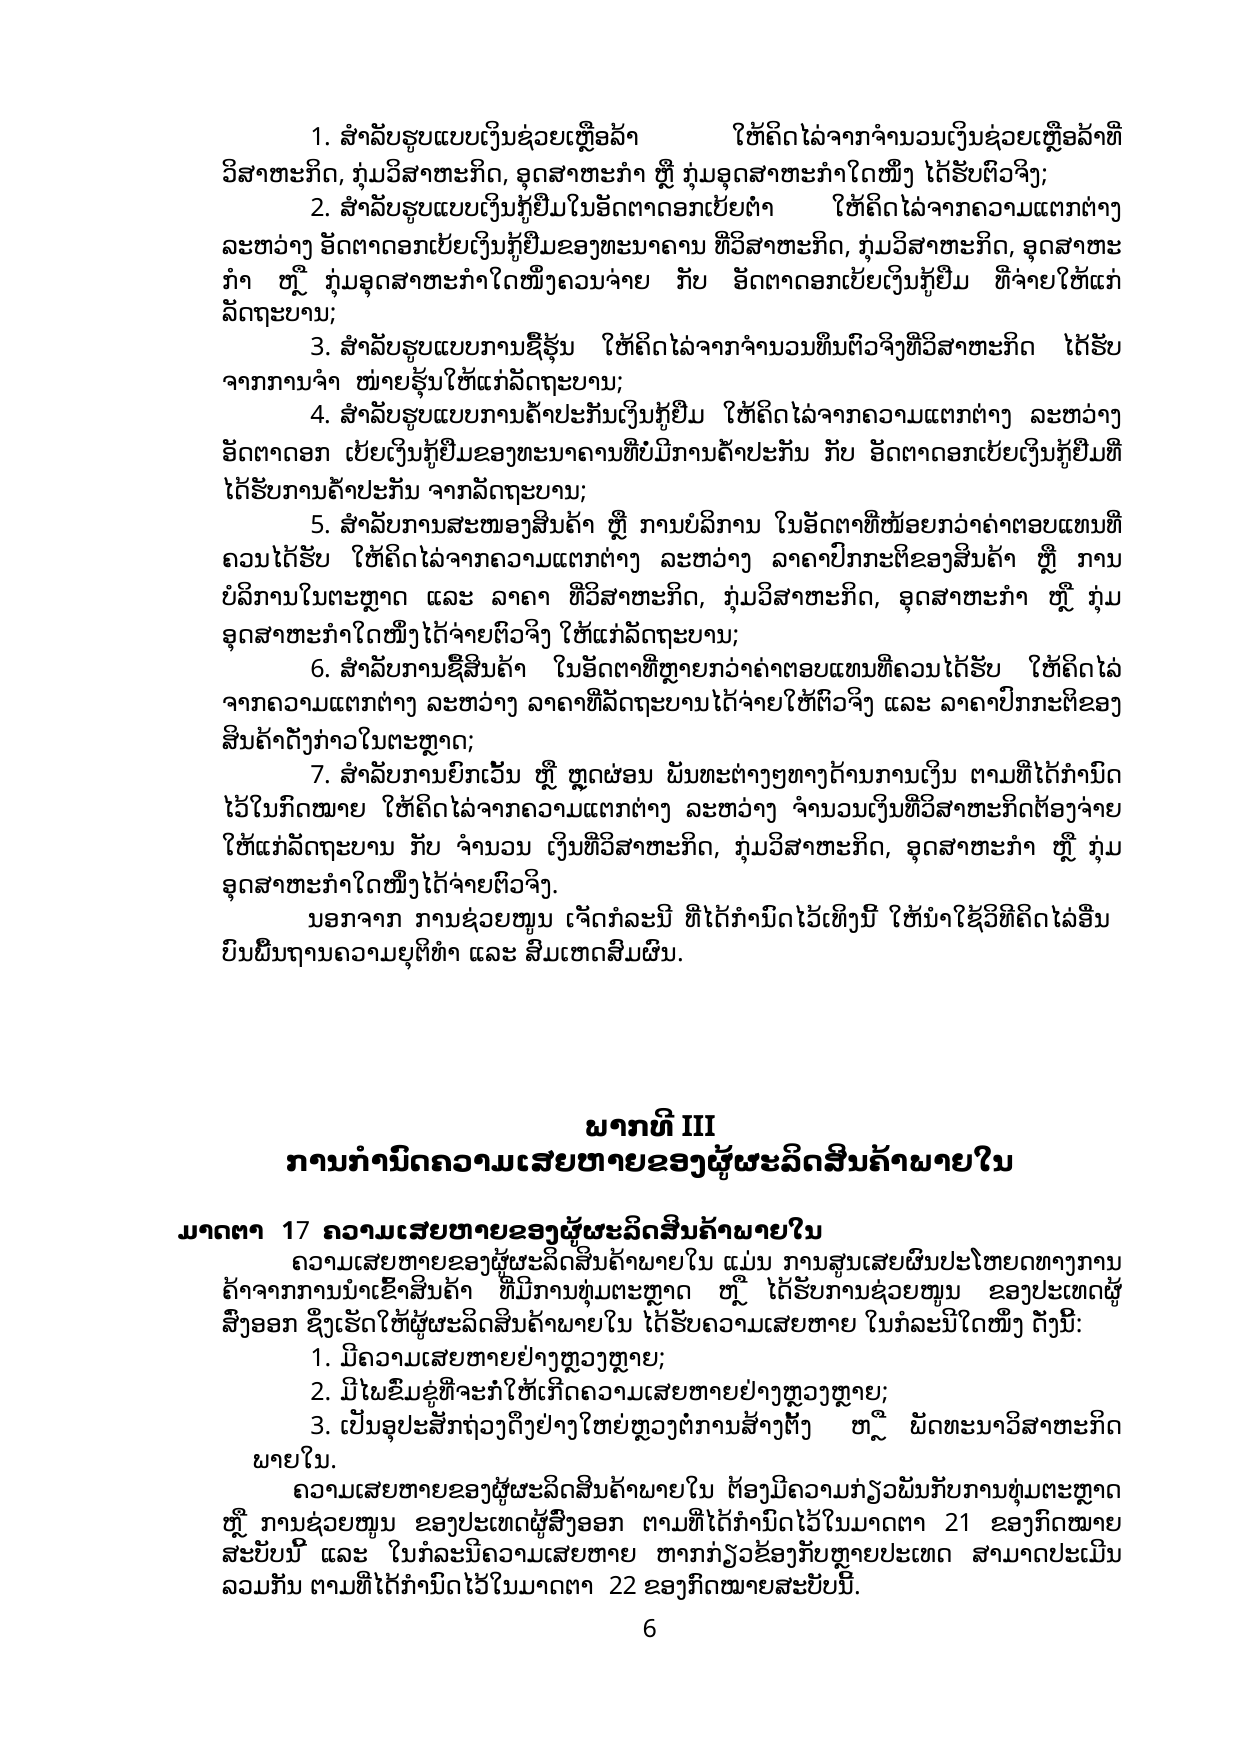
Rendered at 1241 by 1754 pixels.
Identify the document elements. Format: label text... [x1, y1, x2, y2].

text ​ ນອກຈາກ​ ການຊ່ວຍໜູນ ​ເຈັດກໍລະນີ​ ທີ່​ໄດ້​ກໍານົດ​ໄວ້​ເທິງ​ນີ້ ໃຫ້ນໍາ​ໃຊ້​ວິທີ​ຄິດ​ໄລ່​ອື່ນ ​ບົນ​ພື້ນຖານ​ຄວາມ​ຍຸຕິ​ທຳ ​ແລະ ສົມ​ເຫດ​ສົມ​ຜົນ. [222, 901, 1122, 969]
list ສໍາລັບຮູບ​ແບບເງິນຊ່ວຍເຫຼືອລ້າ ໃຫ້ຄິດໄລ່ຈາກຈໍານວນ​ເງິ​ນຊ່ວຍເຫຼືອລ້າທີ່ ວິສາຫະກິດ, ກຸ່ມວິສາຫະກິດ, ອຸດສາຫະກໍາ ​ຫຼື ກຸ່ມອຸດສາຫະກໍາ​ໃດໜຶ່ງ ໄດ້ຮັບຕົວຈິງ; [222, 118, 1122, 190]
list ສໍາລັບຮູບແບບການຄໍ້າປະກັນເງິນກູ້ຢືມ ໃຫ້ຄິດໄລ່ຈາກຄວາມແຕກຕ່າງ ລະຫວ່າງ ອັດຕາດອກ ເບ້ຍເງິນກູ້ຢືມຂອງທະນາຄານທີ່ບໍ່ມີການຄ້ຳປະກັນ ກັບ ອັດຕາດອກເບ້ຍເງິນກູ້ຢືມທີ່ໄດ້ຮັບການຄ້ຳປະກັນ ຈາກລັດຖະບານ; [222, 397, 1122, 507]
text ຄວາມເສຍຫາຍຂອງຜູ້ຜະລິດສິນຄ້າພາຍໃນ ຕ້ອງມີຄວາມກ່ຽວພັນກັບການທຸ່ມຕະຫຼາດ ຫຼື ການຊ່ວຍໜູນ ຂອງປະເທດຜູ້ສົ່ງອອກ ຕາມທີ່ໄດ້ກໍານົດໄວ້ໃນມາດຕາ 21 ຂອງ​ກົດໝາຍ​ສະບັບ​ນີ້ ແລະ ​ໃນ​ກໍລະນີຄວາມເສຍຫາຍ ຫາກ​ກ່ຽວຂ້ອງ​ກັບ​ຫຼາຍ​ປະ​ເທດ ສາມາດປະເມີນລວມກັນ ຕາມທີ່ໄດ້ກໍານົດໄວ້ໃນມາດຕາ 22 ຂອງກົດໝາຍສະບັບນີ້. [222, 1476, 1122, 1602]
list ສໍາລັບຮູບແບບເງິນກູ້ຢືມໃນອັດຕາດອກເບ້ຍຕໍ່າ ໃຫ້ຄິດໄລ່ຈາກຄວາມແຕກຕ່າງ ລະຫວ່າງ ອັດຕາດອກເບ້ຍເງິນກູ້ຢືມຂອງທະນາຄານ ທີ່ວິສາຫະກິດ, ກຸ່ມວິສາຫະກິດ, ອຸດສາຫະກໍາ ​ຫຼື ກຸ່ມອຸດສາຫະກໍາ​ໃດໜຶ່ງຄວນຈ່າຍ ກັບ ອັດຕາດອກເບ້ຍເງິນກູ້ຢືມ ທີ່ຈ່າຍໃຫ້ແກ່ລັດຖະບານ; [222, 190, 1122, 329]
text ພາກທີ III [177, 1105, 1122, 1145]
text ການກໍານົດຄວາມເສຍຫາຍຂອງຜູ້ຜະລິດສິນຄ້າພາຍໃນ [177, 1145, 1122, 1179]
list ເປັນອຸປະສັກຖ່ວງດຶງຢ່າງໃຫຍ່ຫຼວງຕໍ່ການສ້າງຕັ້ງ ຫຼື ພັດທະນາວິສາຫະກິດພາຍໃນ. [252, 1407, 1122, 1476]
list ສໍາລັບການຍົກເວັ້ນ ຫຼື ຫຼຸດຜ່ອນ ພັນທະຕ່າງໆທາງ​ດ້ານ​ການ​ເງິນ ຕາມທີ່ໄດ້ກໍານົດໄວ້ໃນກົດໝາຍ ໃຫ້ຄິດໄລ່ຈາກຄວາມແຕກຕ່າງ ລະຫວ່າງ ຈໍານວນເງິນທີ່ວິສາຫະກິດຕ້ອງຈ່າຍໃຫ້ແກ່ລັດຖະບານ ກັບ ຈໍານວນ ເງິນທີ່ວິສາຫະກິດ, ກຸ່ມວິສາຫະກິດ, ອຸດສາຫະກໍາ ​ຫຼື ກຸ່ມອຸດສາຫະກໍາ​ໃດໜຶ່ງໄດ້ຈ່າຍຕົວຈິງ. [222, 757, 1122, 901]
list ມີໄພຂົ່ມຂູ່ທີ່ຈະກໍ່ໃຫ້ເກີດຄວາມເສຍຫາຍຢ່າງຫຼວງ​ຫຼາຍ; [252, 1373, 1122, 1407]
list ສໍາລັບການຊື້ສິນຄ້າ ໃນອັດຕາທີ່ຫຼາຍກວ່າຄ່າຕອບແທນທີ່ຄວນໄດ້ຮັບ ໃຫ້ຄິດໄລ່ຈາກຄວາມແຕກຕ່າງ ລະຫວ່າງ ລາຄາທີ່ລັດຖະບານໄດ້ຈ່າຍໃຫ້ຕົວຈິງ ແລະ ລາຄາປົກກະຕິຂອງສິນຄ້າດັ່ງກ່າວໃນຕະຫຼາດ; [222, 651, 1122, 757]
text ຄວາມ​ເສຍ​ຫາຍຂອງຜູ້ຜະລິດສິນຄ້າພາຍໃນ ແມ່ນ ການ​ສູນ​ເສຍ​ຜົນ​ປະ​ໂຫຍດທາງ​ການ​ຄ້າຈາກການນໍາເຂົ້າສິນຄ້າ ທີ່ມີ​ການທຸ່ມຕະຫຼາດ ຫຼື ໄດ້ຮັບການຊ່ວຍ​ໜູນ ຂອງປະເທດຜູ້ສົ່ງອອກ ຊຶ່ງເຮັດໃຫ້ຜູ້ຜະລິດສິນຄ້າພາຍໃນ ໄດ້​ຮັບຄວາມເສຍຫາຍ ໃນກໍລະນີໃດໜຶ່ງ ດັ່ງນີ້: [222, 1247, 1122, 1339]
list ສໍາລັບການສະໜອງສິນຄ້າ ຫຼື ການບໍລິການ ໃນອັດຕາທີ່ໜ້ອຍກວ່າຄ່າຕອບແທນທີ່ຄວນໄດ້ຮັບ ໃຫ້ຄິດໄລ່ຈາກຄວາມແຕກຕ່າງ ລະຫວ່າງ ລາຄາປົກກະຕິຂອງສິນຄ້າ ຫຼື ການບໍລິການໃນຕະຫຼາດ ແລະ ລາຄາ ທີ່ວິສາຫະກິດ, ກຸ່ມວິສາຫະກິດ, ອຸດສາຫະກໍາ ​ຫຼື ກຸ່ມອຸດສາຫະກໍາ​ໃດໜຶ່ງໄດ້ຈ່າຍຕົວຈິງ ໃຫ້ແກ່ລັດຖະບານ; [222, 507, 1122, 651]
list ສໍາລັບຮູບ​ແບບການຊື້ຮຸ້ນ ໃຫ້ຄິດໄລ່ຈາກຈໍານວນທຶນຕົວຈິງທີ່ວິສາຫະກິດ ໄດ້ຮັບຈາກການຈໍາ ໜ່າຍຮຸ້ນໃຫ້ແກ່ລັດຖະບານ; [222, 329, 1122, 397]
list ມີຄວາມເສຍຫາຍຢ່າງຫຼວງ​ຫຼາຍ; [252, 1339, 1122, 1373]
text ມາດຕາ 17 ຄວາມ​ເສຍ​ຫາຍຂອງຜູ້ຜະລິດສິນຄ້າພາຍໃນ [177, 1213, 1122, 1247]
